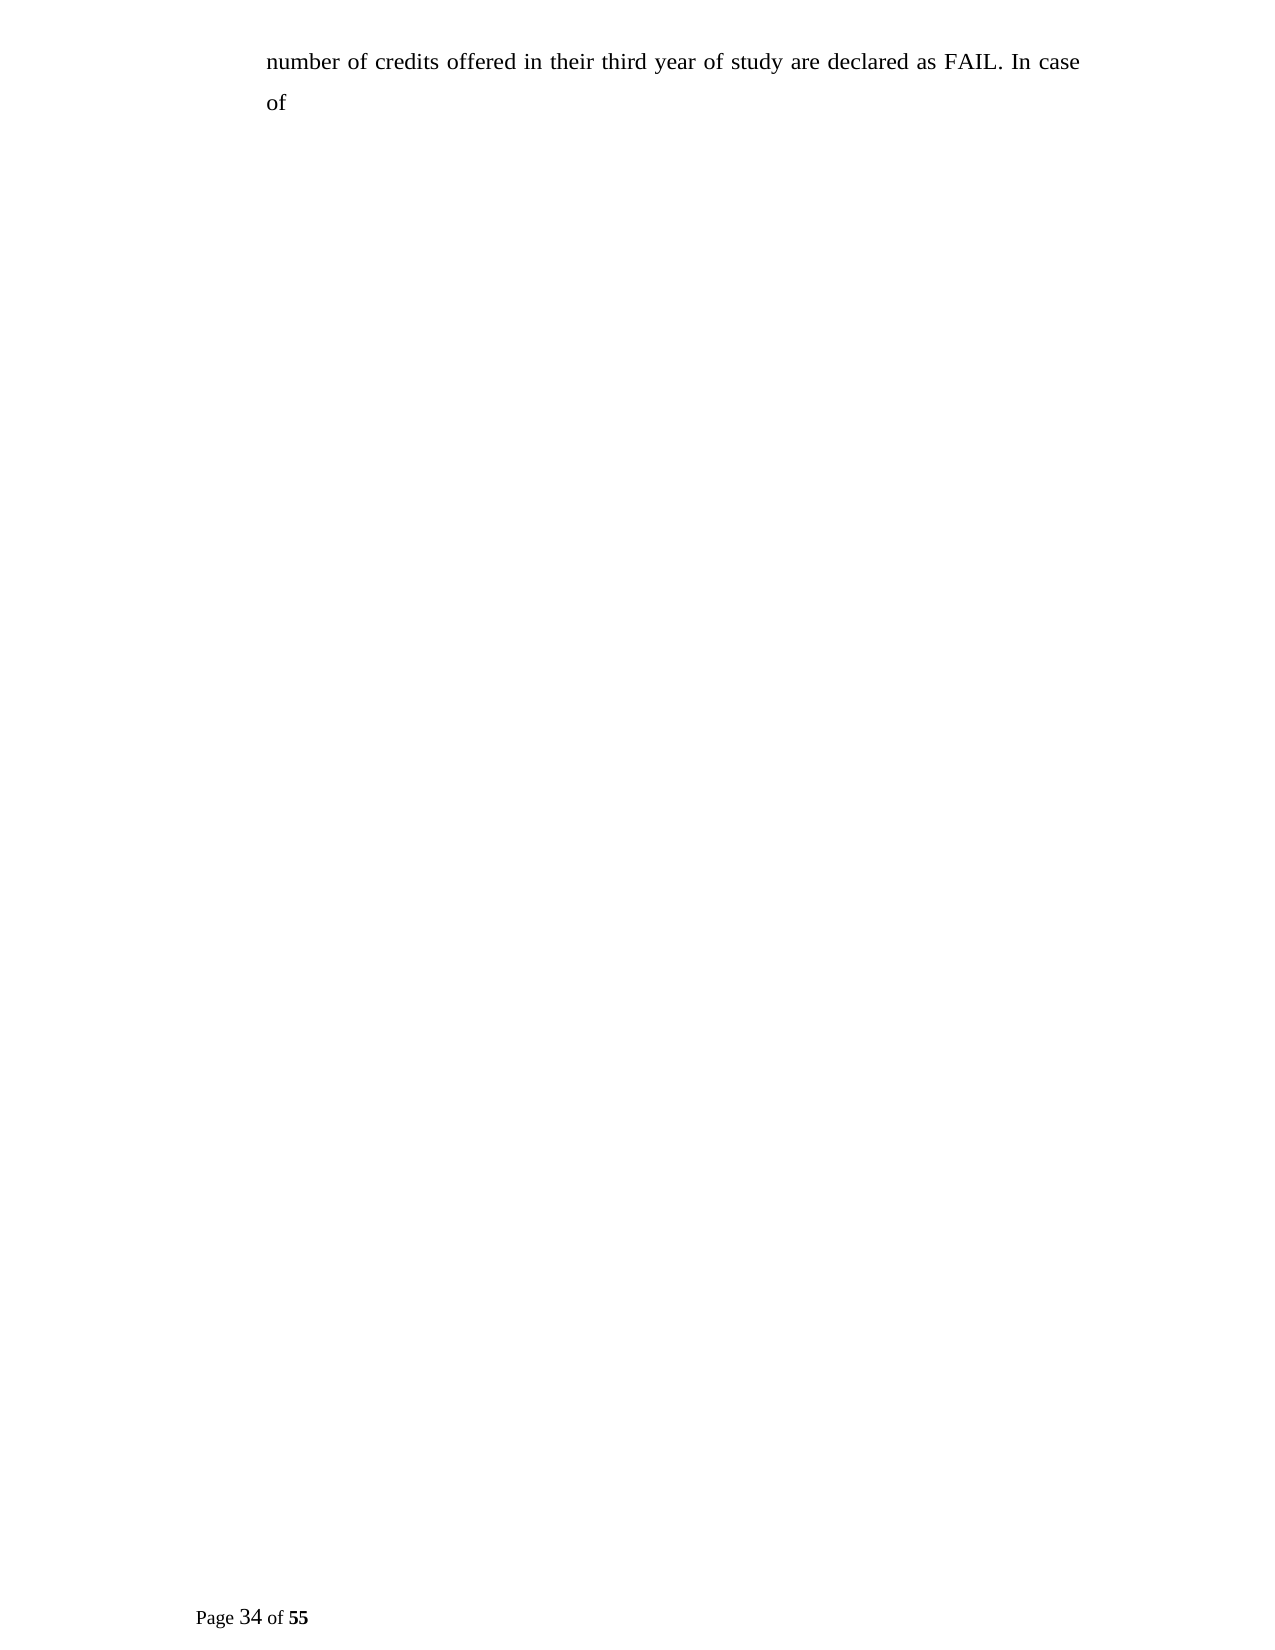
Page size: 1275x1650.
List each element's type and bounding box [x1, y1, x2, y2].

list [213, 48, 1081, 115]
